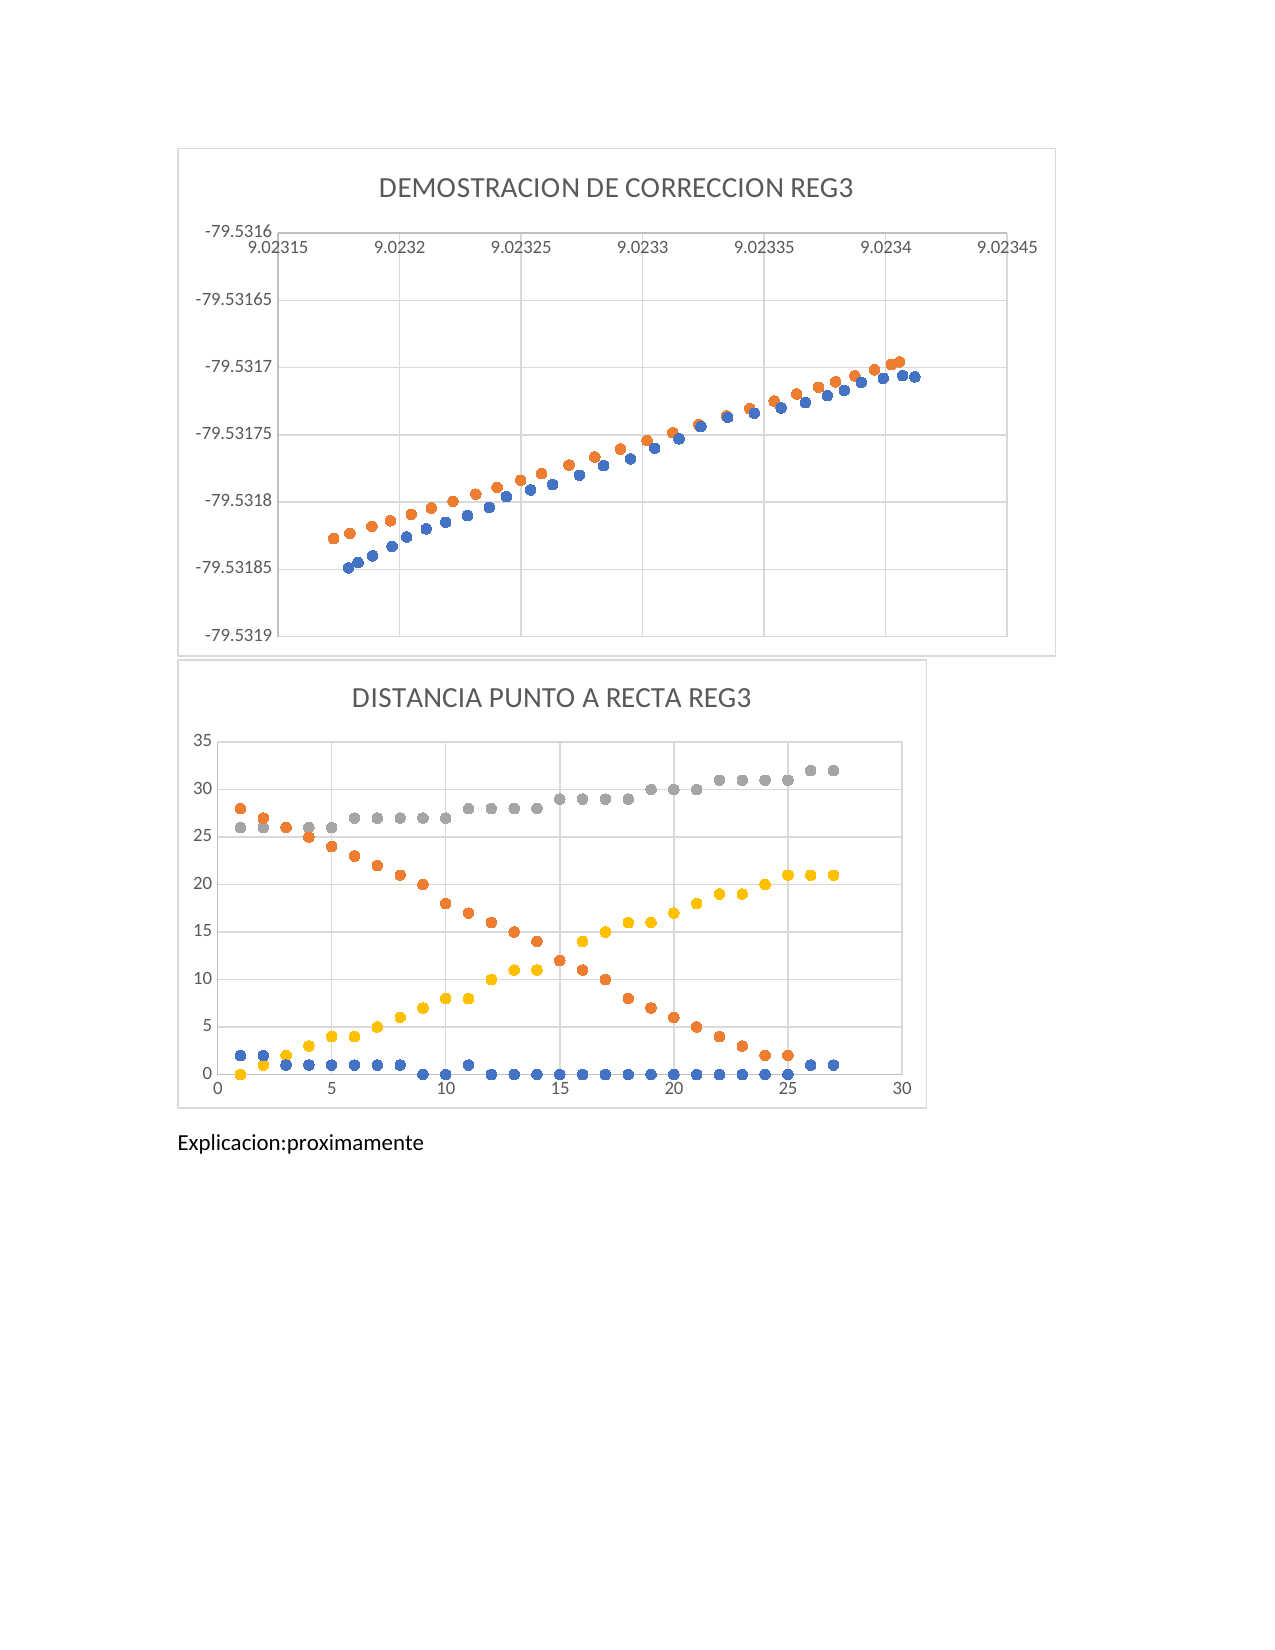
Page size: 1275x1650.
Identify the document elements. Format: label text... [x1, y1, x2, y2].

text Explicacion:proximamente [177, 1128, 1098, 1156]
